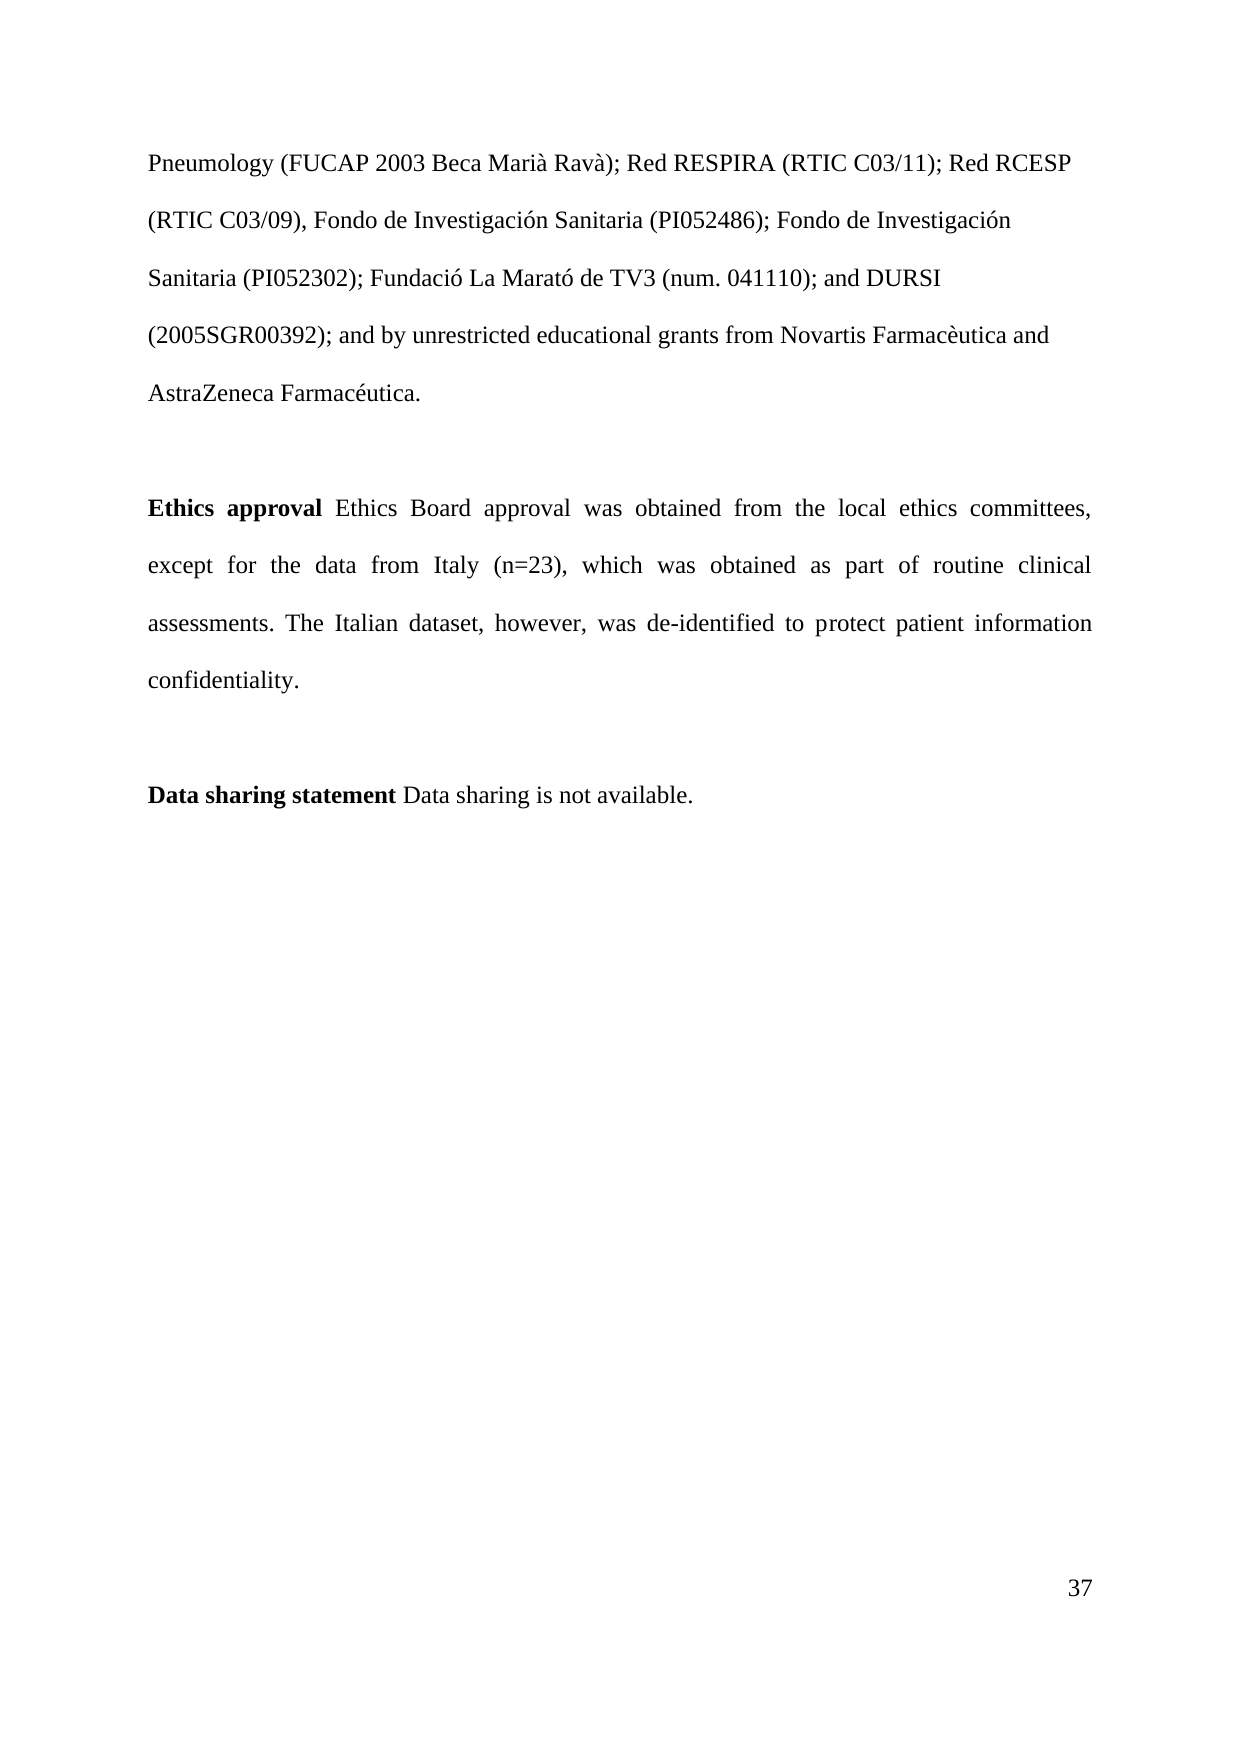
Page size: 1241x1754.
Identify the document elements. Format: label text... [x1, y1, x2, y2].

text Data sharing statement Data sharing is not available. [148, 780, 1092, 809]
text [148, 148, 1092, 406]
text Ethics approval Ethics Board approval was obtained from the local ethics committees, except for the data from Italy (n=23), which was obtained as part of routine clinical assessments. The Italian dataset, however, was de-identified to protect patient information confidentiality. [148, 493, 1092, 694]
